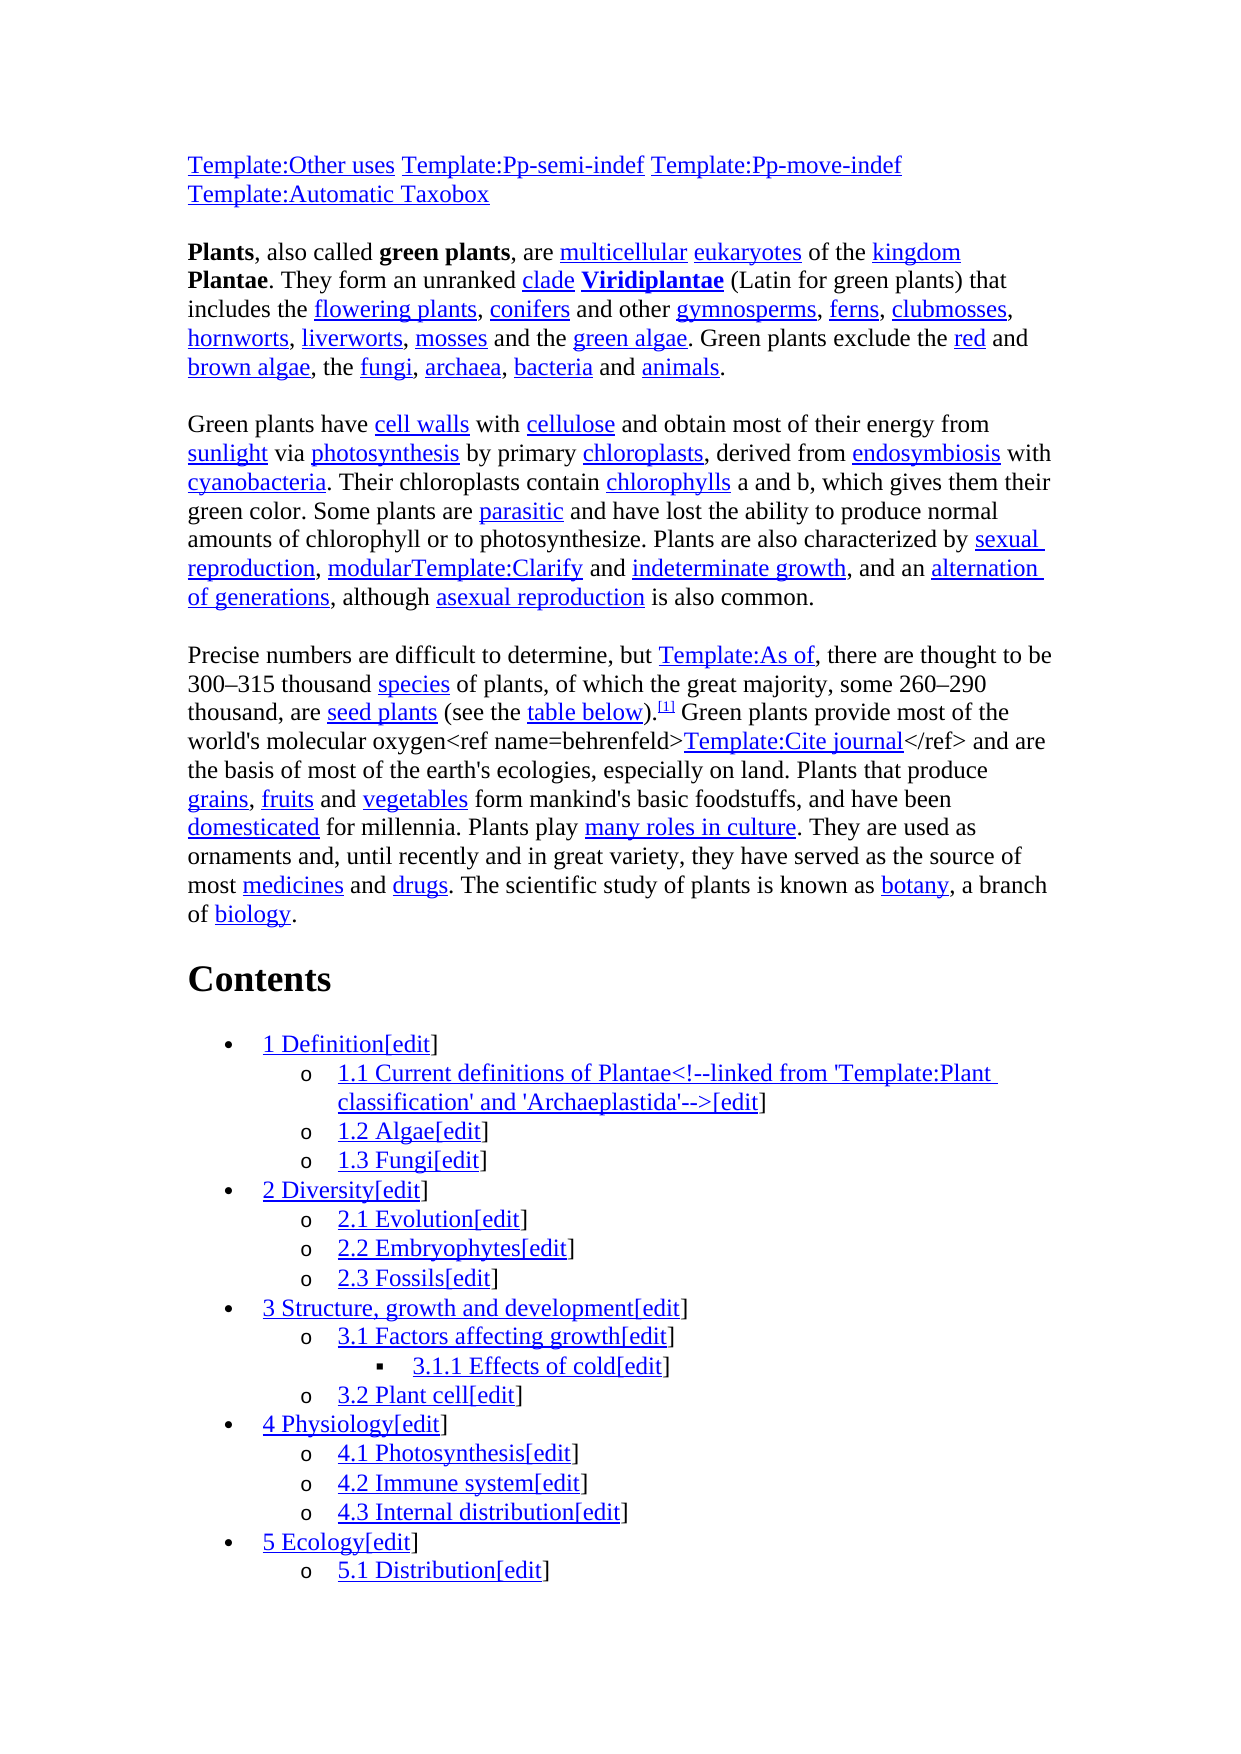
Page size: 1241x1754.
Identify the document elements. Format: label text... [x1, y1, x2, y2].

list 3.1 Factors affecting growth[edit] [300, 1321, 1053, 1351]
list 2.1 Evolution[edit] [300, 1204, 1053, 1233]
list 4.2 Immune system[edit] [300, 1468, 1053, 1497]
list 4.1 Photosynthesis[edit] [300, 1438, 1053, 1468]
text Green plants have cell walls with cellulose and obtain most of their energy from sunlight via photosynthesis by primary chloroplasts, derived from endosymbiosis with cyanobacteria. Their chloroplasts contain chlorophylls a and b, which gives them their green color. Some plants are parasitic and have lost the ability to produce normal amounts of chlorophyll or to photosynthesize. Plants are also characterized by sexual reproduction, modularTemplate:Clarify and indeterminate growth, and an alternation of generations, although asexual reproduction is also common. [187, 409, 1053, 611]
list 3 Structure, growth and development[edit] [225, 1293, 1053, 1321]
list 1.1 Current definitions of Plantae<!--linked from 'Template:Plant classification' and 'Archaeplastida'-->[edit] [300, 1058, 1053, 1116]
text Precise numbers are difficult to determine, but Template:As of, there are thought to be 300–315 thousand species of plants, of which the great majority, some 260–290 thousand, are seed plants (see the table below).[1] Green plants provide most of the world's molecular oxygen<ref name=behrenfeld>Template:Cite journal</ref> and are the basis of most of the earth's ecologies, especially on land. Plants that produce grains, fruits and vegetables form mankind's basic foodstuffs, and have been domesticated for millennia. Plants play many roles in culture. They are used as ornaments and, until recently and in great variety, they have served as the source of most medicines and drugs. The scientific study of plants is known as botany, a branch of biology. [187, 640, 1053, 927]
subtitle Contents [187, 957, 1053, 1000]
list 3.2 Plant cell[edit] [300, 1380, 1053, 1409]
list 2.3 Fossils[edit] [300, 1263, 1053, 1293]
list 4 Physiology[edit] [225, 1409, 1053, 1438]
list 5.1 Distribution[edit] [300, 1556, 1053, 1585]
list 2.2 Embryophytes[edit] [300, 1233, 1053, 1263]
text Plants, also called green plants, are multicellular eukaryotes of the kingdom Plantae. They form an unranked clade Viridiplantae (Latin for green plants) that includes the flowering plants, conifers and other gymnosperms, ferns, clubmosses, hornworts, liverworts, mosses and the green algae. Green plants exclude the red and brown algae, the fungi, archaea, bacteria and animals. [187, 237, 1053, 380]
list 4.3 Internal distribution[edit] [300, 1497, 1053, 1527]
text Template:Other uses Template:Pp-semi-indef Template:Pp-move-indef Template:Automatic Taxobox [187, 150, 1053, 207]
list 3.1.1 Effects of cold[edit] [375, 1351, 1053, 1380]
list 1.3 Fungi[edit] [300, 1146, 1053, 1175]
list 5 Ecology[edit] [225, 1527, 1053, 1556]
list 2 Diversity[edit] [225, 1175, 1053, 1204]
list 1.2 Algae[edit] [300, 1116, 1053, 1146]
list 1 Definition[edit] [225, 1029, 1053, 1058]
